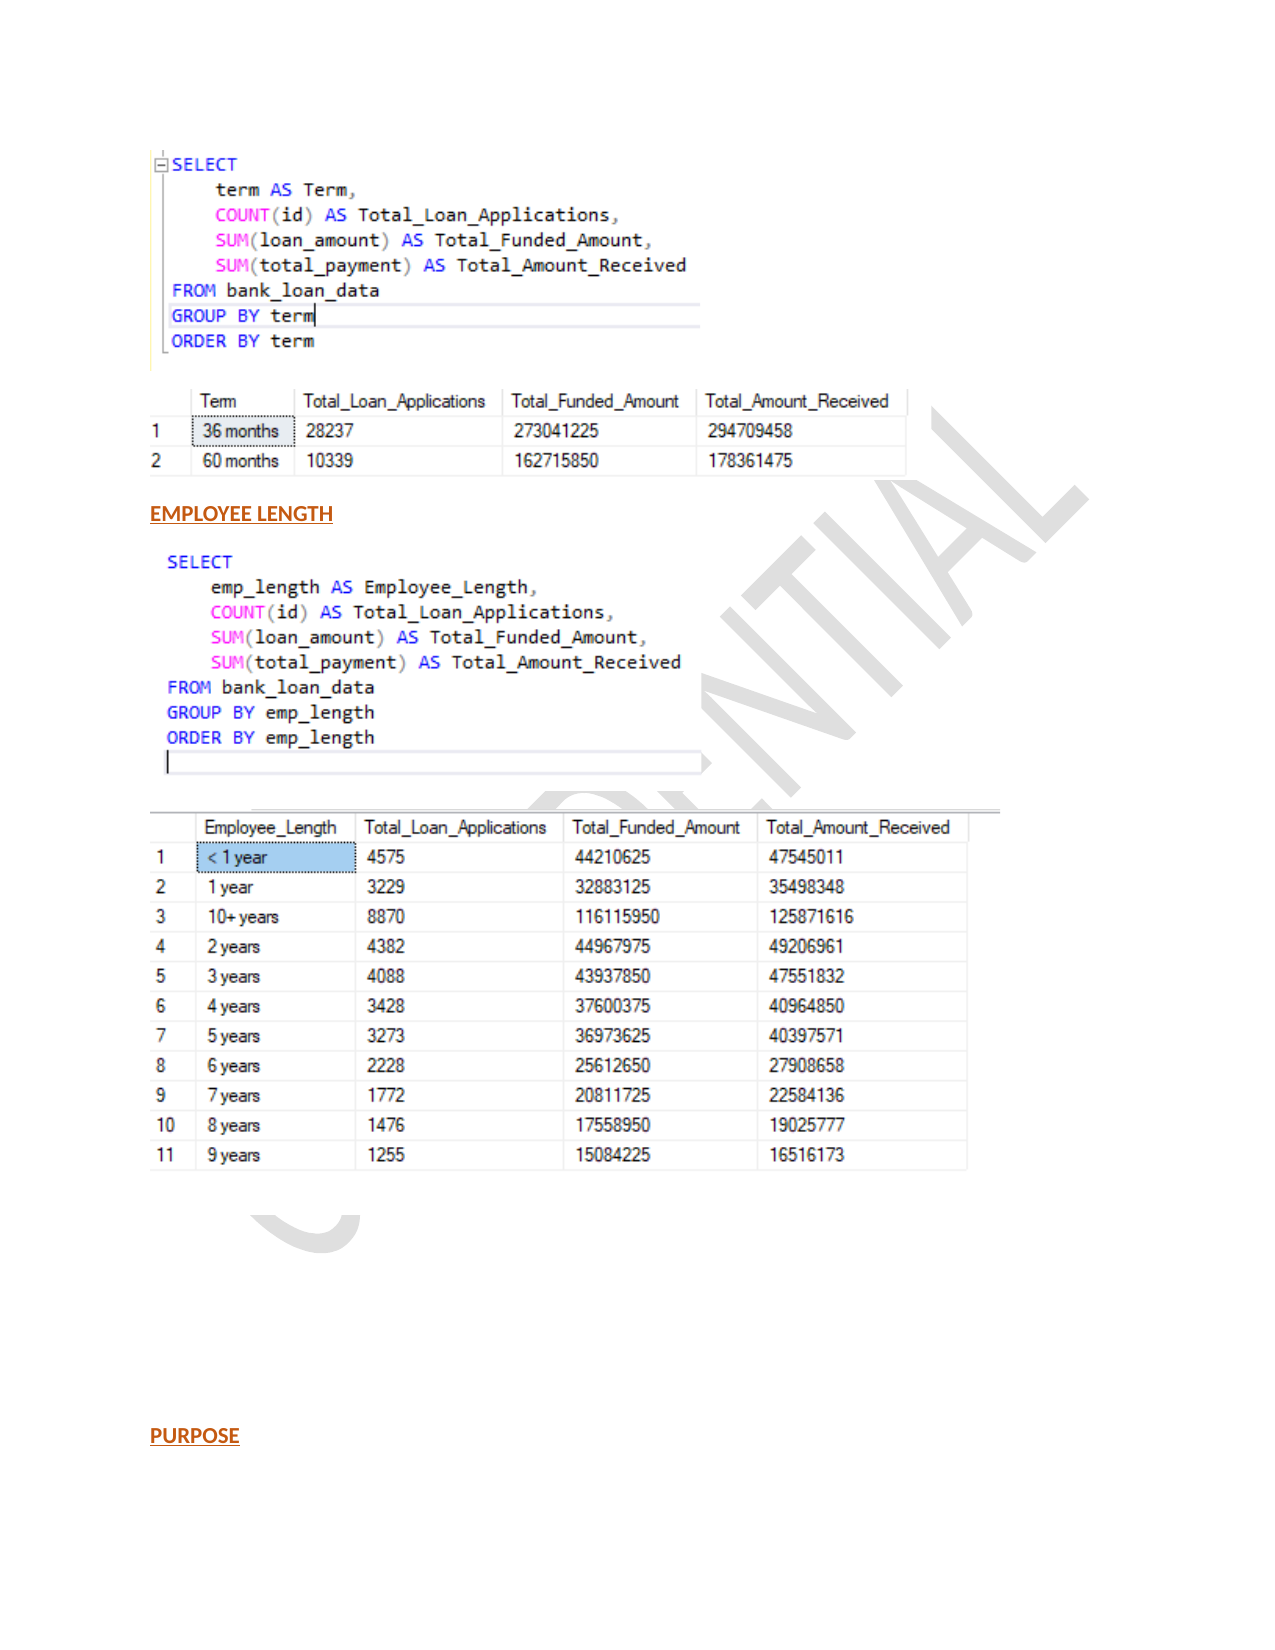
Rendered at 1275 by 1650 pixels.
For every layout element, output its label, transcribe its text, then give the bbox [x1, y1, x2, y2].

picture [150, 809, 1001, 1215]
text EMPLOYEE LENGTH [150, 499, 1125, 527]
text PURPOSE [150, 1421, 1125, 1449]
picture [150, 150, 700, 371]
picture [150, 389, 932, 480]
picture [150, 545, 702, 791]
